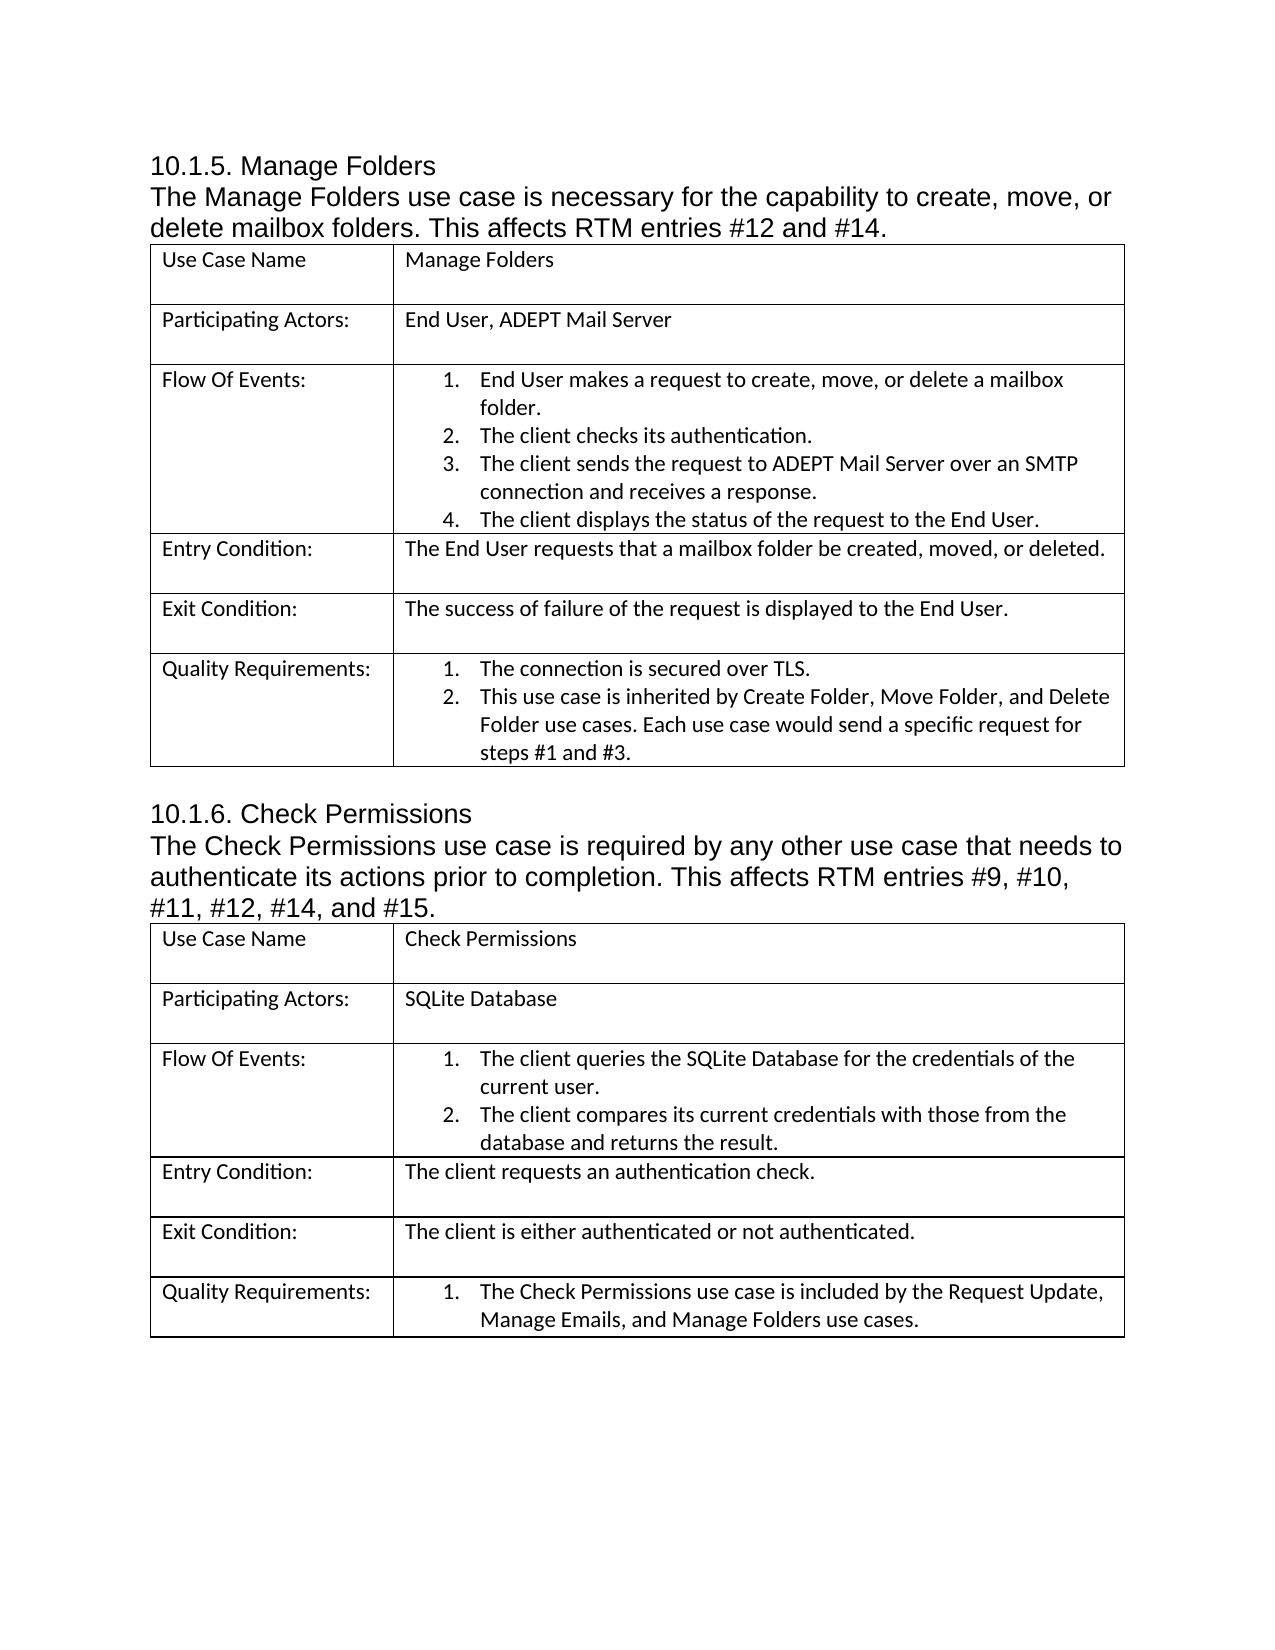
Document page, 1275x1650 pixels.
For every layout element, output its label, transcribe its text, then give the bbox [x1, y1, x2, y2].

text The Manage Folders use case is necessary for the capability to create, move, or delete mailbox folders. This affects RTM entries #12 and #14. [150, 181, 1125, 244]
table_cell Flow Of Events: [151, 1044, 393, 1156]
table_cell The connection is secured over TLS. This use case is inherited by Create Folder, Move Folder, and Delete Folder use cases. Each use case would send a specific request for steps #1 and #3. [394, 654, 1124, 766]
table_cell The client queries the SQLite Database for the credentials of the current user. The client compares its current credentials with those from the database and returns the result. [394, 1044, 1124, 1156]
table_cell End User makes a request to create, move, or delete a mailbox folder. The client checks its authentication. The client sends the request to ADEPT Mail Server over an SMTP connection and receives a response. The client displays the status of the request to the End User. [394, 365, 1124, 533]
table_header Manage Folders [394, 245, 1124, 304]
table_header Use Case Name [151, 924, 393, 983]
table_cell The client is either authenticated or not authenticated. [394, 1218, 1124, 1276]
table_cell Entry Condition: [151, 534, 393, 593]
table_cell Exit Condition: [151, 1218, 393, 1276]
table_cell Flow Of Events: [151, 365, 393, 533]
text 10.1.6. Check Permissions [150, 798, 1125, 829]
table_cell Quality Requirements: [151, 1278, 393, 1336]
table_cell The client requests an authentication check. [394, 1158, 1124, 1216]
text 10.1.5. Manage Folders [150, 150, 1125, 181]
table_cell The End User requests that a mailbox folder be created, moved, or deleted. [394, 534, 1124, 593]
table_header Use Case Name [151, 245, 393, 304]
table_cell The Check Permissions use case is included by the Request Update, Manage Emails, and Manage Folders use cases. [394, 1278, 1124, 1336]
text The Check Permissions use case is required by any other use case that needs to authenticate its actions prior to completion. This affects RTM entries #9, #10, #11, #12, #14, and #15. [150, 829, 1125, 923]
table_header Check Permissions [394, 924, 1124, 983]
table_cell Participating Actors: [151, 984, 393, 1043]
table_cell SQLite Database [394, 984, 1124, 1043]
table_cell End User, ADEPT Mail Server [394, 305, 1124, 364]
table_cell Entry Condition: [151, 1158, 393, 1216]
table_cell Participating Actors: [151, 305, 393, 364]
table_cell Quality Requirements: [151, 654, 393, 766]
table_cell The success of failure of the request is displayed to the End User. [394, 594, 1124, 653]
table_cell Exit Condition: [151, 594, 393, 653]
